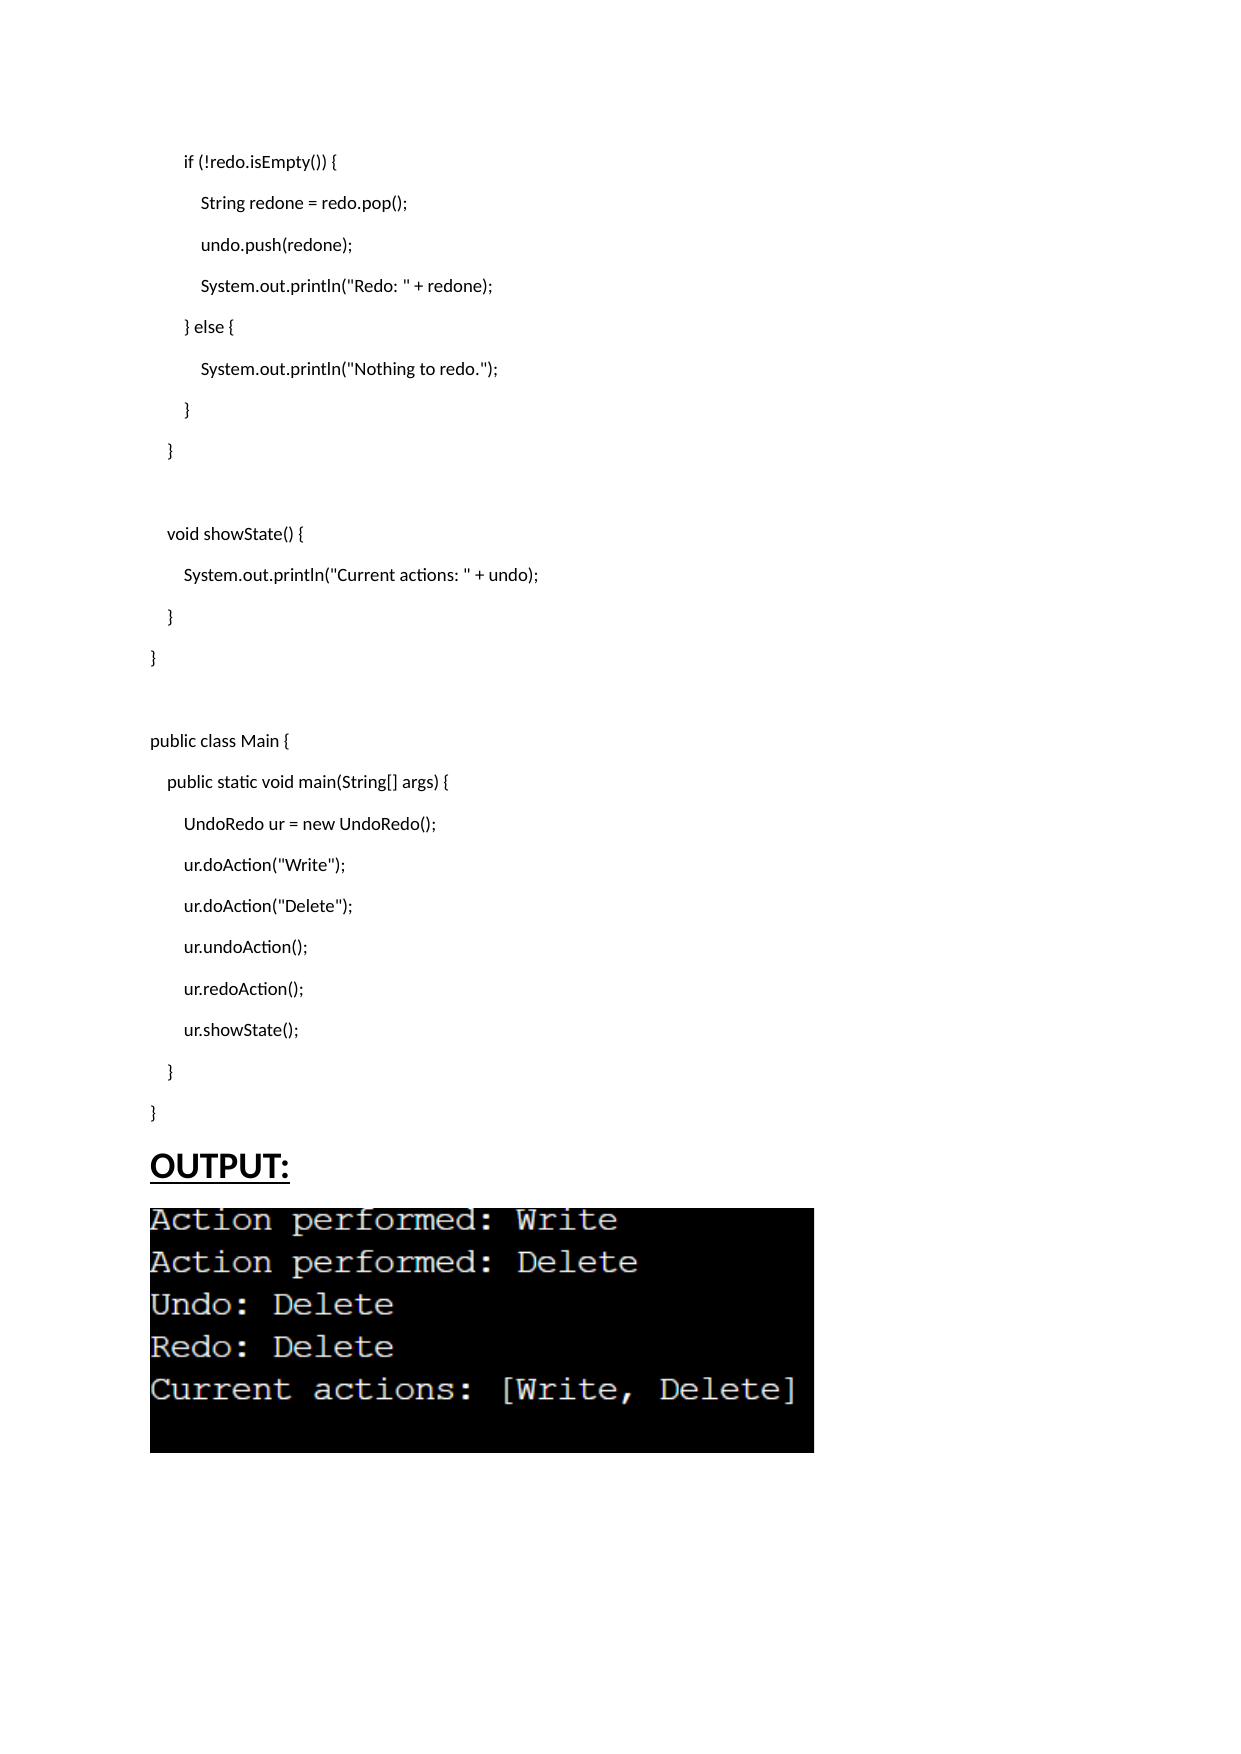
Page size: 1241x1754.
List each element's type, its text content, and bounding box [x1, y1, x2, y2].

text OUTPUT: [150, 1142, 1090, 1188]
text if (!redo.isEmpty()) { [150, 150, 1090, 173]
text ur.redoAction(); [150, 977, 1090, 1000]
text ur.doAction("Delete"); [150, 894, 1090, 917]
text UndoRedo ur = new UndoRedo(); [150, 812, 1090, 834]
text String redone = redo.pop(); [150, 191, 1090, 214]
text void showState() { [150, 522, 1090, 545]
text ur.doAction("Write"); [150, 853, 1090, 876]
text undo.push(redone); [150, 233, 1090, 256]
text ur.showState(); [150, 1018, 1090, 1041]
text public static void main(String[] args) { [150, 770, 1090, 793]
text } [150, 646, 1090, 669]
text System.out.println("Redo: " + redone); [150, 274, 1090, 297]
picture [150, 1208, 815, 1453]
text public class Main { [150, 729, 1090, 752]
text } [150, 1101, 1090, 1124]
text } [150, 1060, 1090, 1083]
text ur.undoAction(); [150, 936, 1090, 959]
text } [150, 398, 1090, 421]
text System.out.println("Nothing to redo."); [150, 357, 1090, 380]
text } [150, 439, 1090, 462]
text } [150, 605, 1090, 628]
text } else { [150, 315, 1090, 338]
text System.out.println("Current actions: " + undo); [150, 563, 1090, 586]
